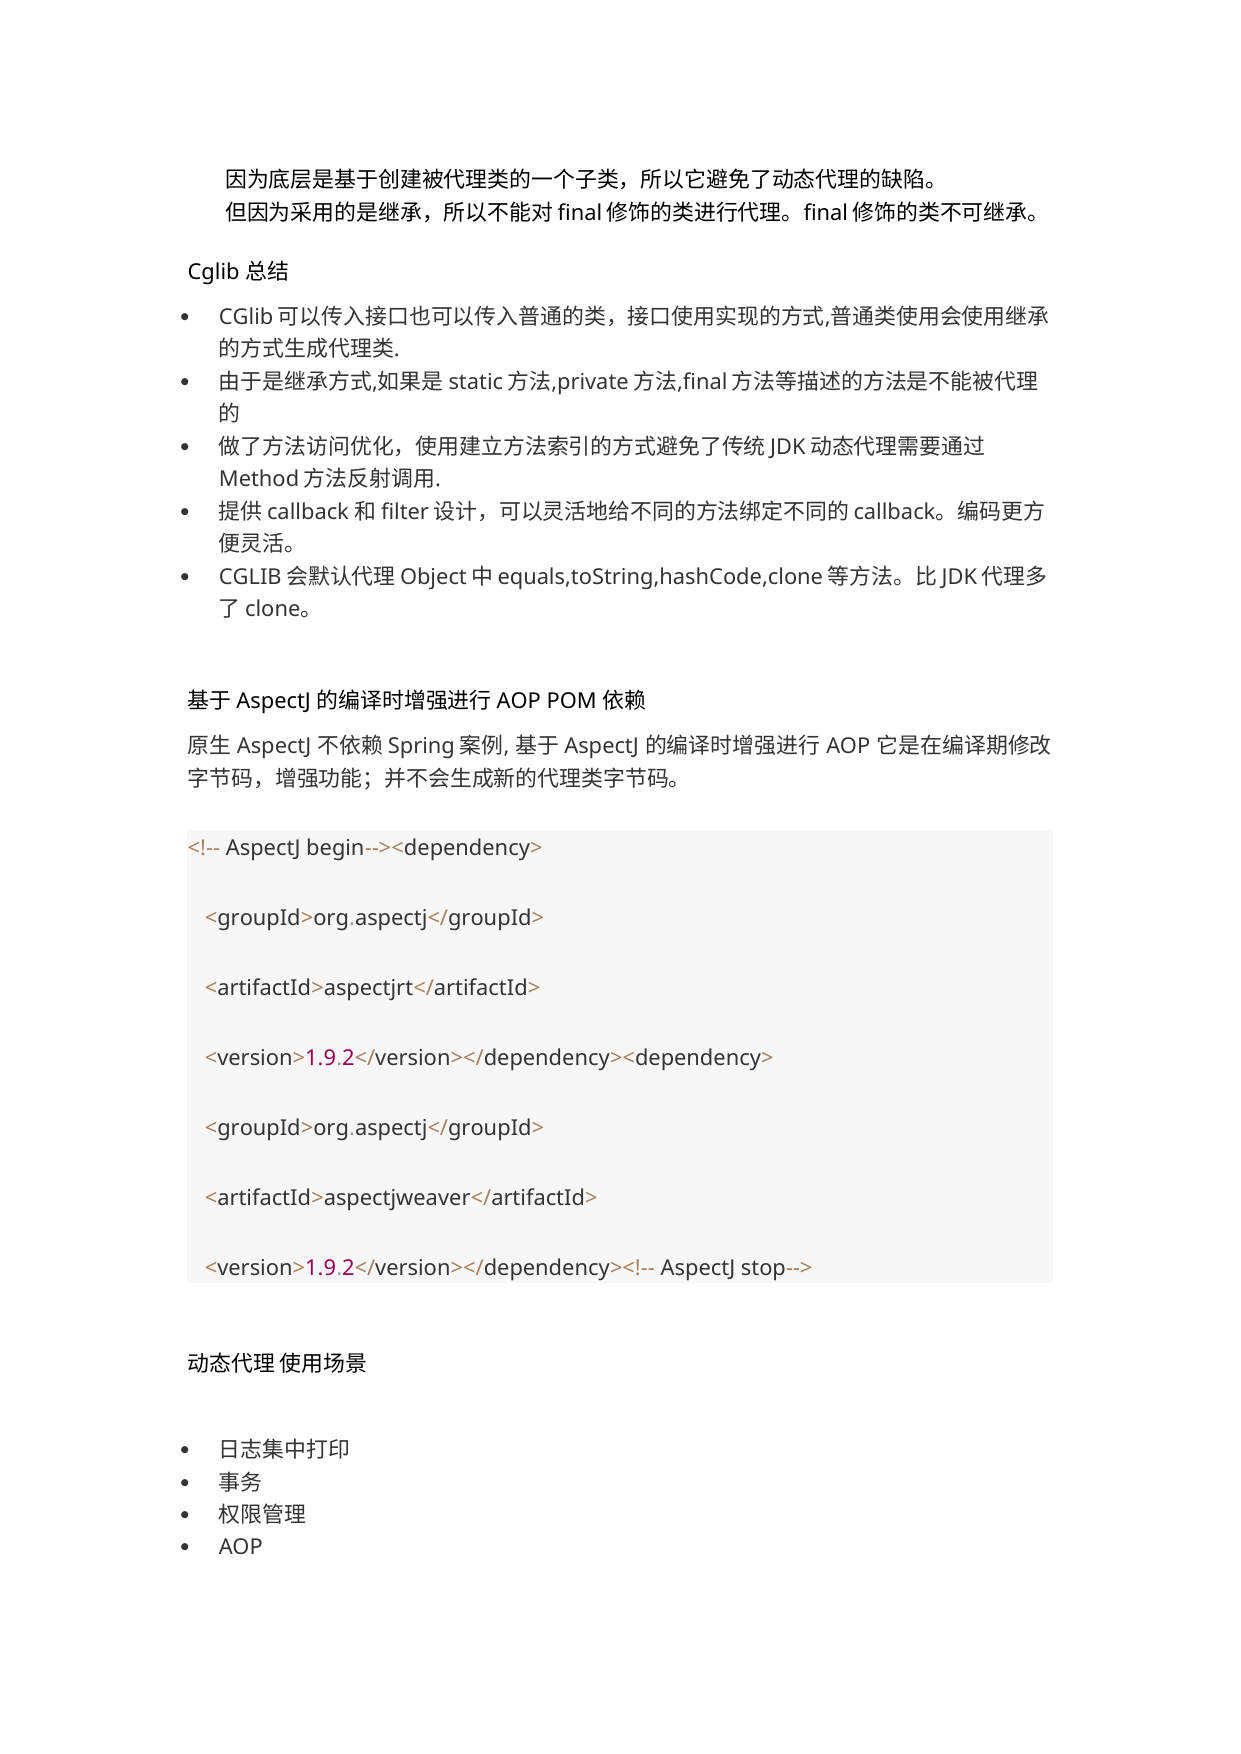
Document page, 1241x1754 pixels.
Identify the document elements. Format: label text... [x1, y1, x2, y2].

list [225, 162, 1053, 194]
list AOP [181, 1529, 1053, 1562]
text <groupId>org.aspectj</groupId> [187, 900, 1053, 933]
text <!-- AspectJ begin--><dependency> [187, 830, 1053, 863]
text <version>1.9.2</version></dependency><!-- AspectJ stop--> [187, 1250, 1053, 1283]
list 日志集中打印 [181, 1432, 1053, 1464]
list 事务 [181, 1464, 1053, 1497]
subtitle 动态代理 使用场景 [187, 1345, 1053, 1378]
list 权限管理 [181, 1497, 1053, 1529]
list CGlib可以传入接口也可以传入普通的类，接口使用实现的方式,普通类使用会使用继承的方式生成代理类. [181, 298, 1053, 363]
text 原生 AspectJ 不依赖Spring案例, 基于 AspectJ 的编译时增强进行 AOP 它是在编译期修改字节码，增强功能；并不会生成新的代理类字节码。 [187, 728, 1053, 793]
list CGLIB会默认代理Object中equals,toString,hashCode,clone等方法。比JDK代理多了clone。 [181, 558, 1053, 623]
subtitle 基于 AspectJ 的编译时增强进行 AOP POM 依赖 [187, 683, 1053, 715]
list 做了方法访问优化，使用建立方法索引的方式避免了传统JDK动态代理需要通过Method方法反射调用. [181, 428, 1053, 493]
text <artifactId>aspectjweaver</artifactId> [187, 1180, 1053, 1213]
text <groupId>org.aspectj</groupId> [187, 1110, 1053, 1143]
text Cglib 总结 [187, 253, 1053, 286]
list 由于是继承方式,如果是 static方法,private方法,final方法等描述的方法是不能被代理的 [181, 363, 1053, 428]
list 提供callback 和filter设计，可以灵活地给不同的方法绑定不同的callback。编码更方便灵活。 [181, 493, 1053, 558]
text <artifactId>aspectjrt</artifactId> [187, 970, 1053, 1003]
text <version>1.9.2</version></dependency><dependency> [187, 1040, 1053, 1073]
list 但因为采用的是继承，所以不能对final修饰的类进行代理。final修饰的类不可继承。 [225, 194, 1053, 227]
